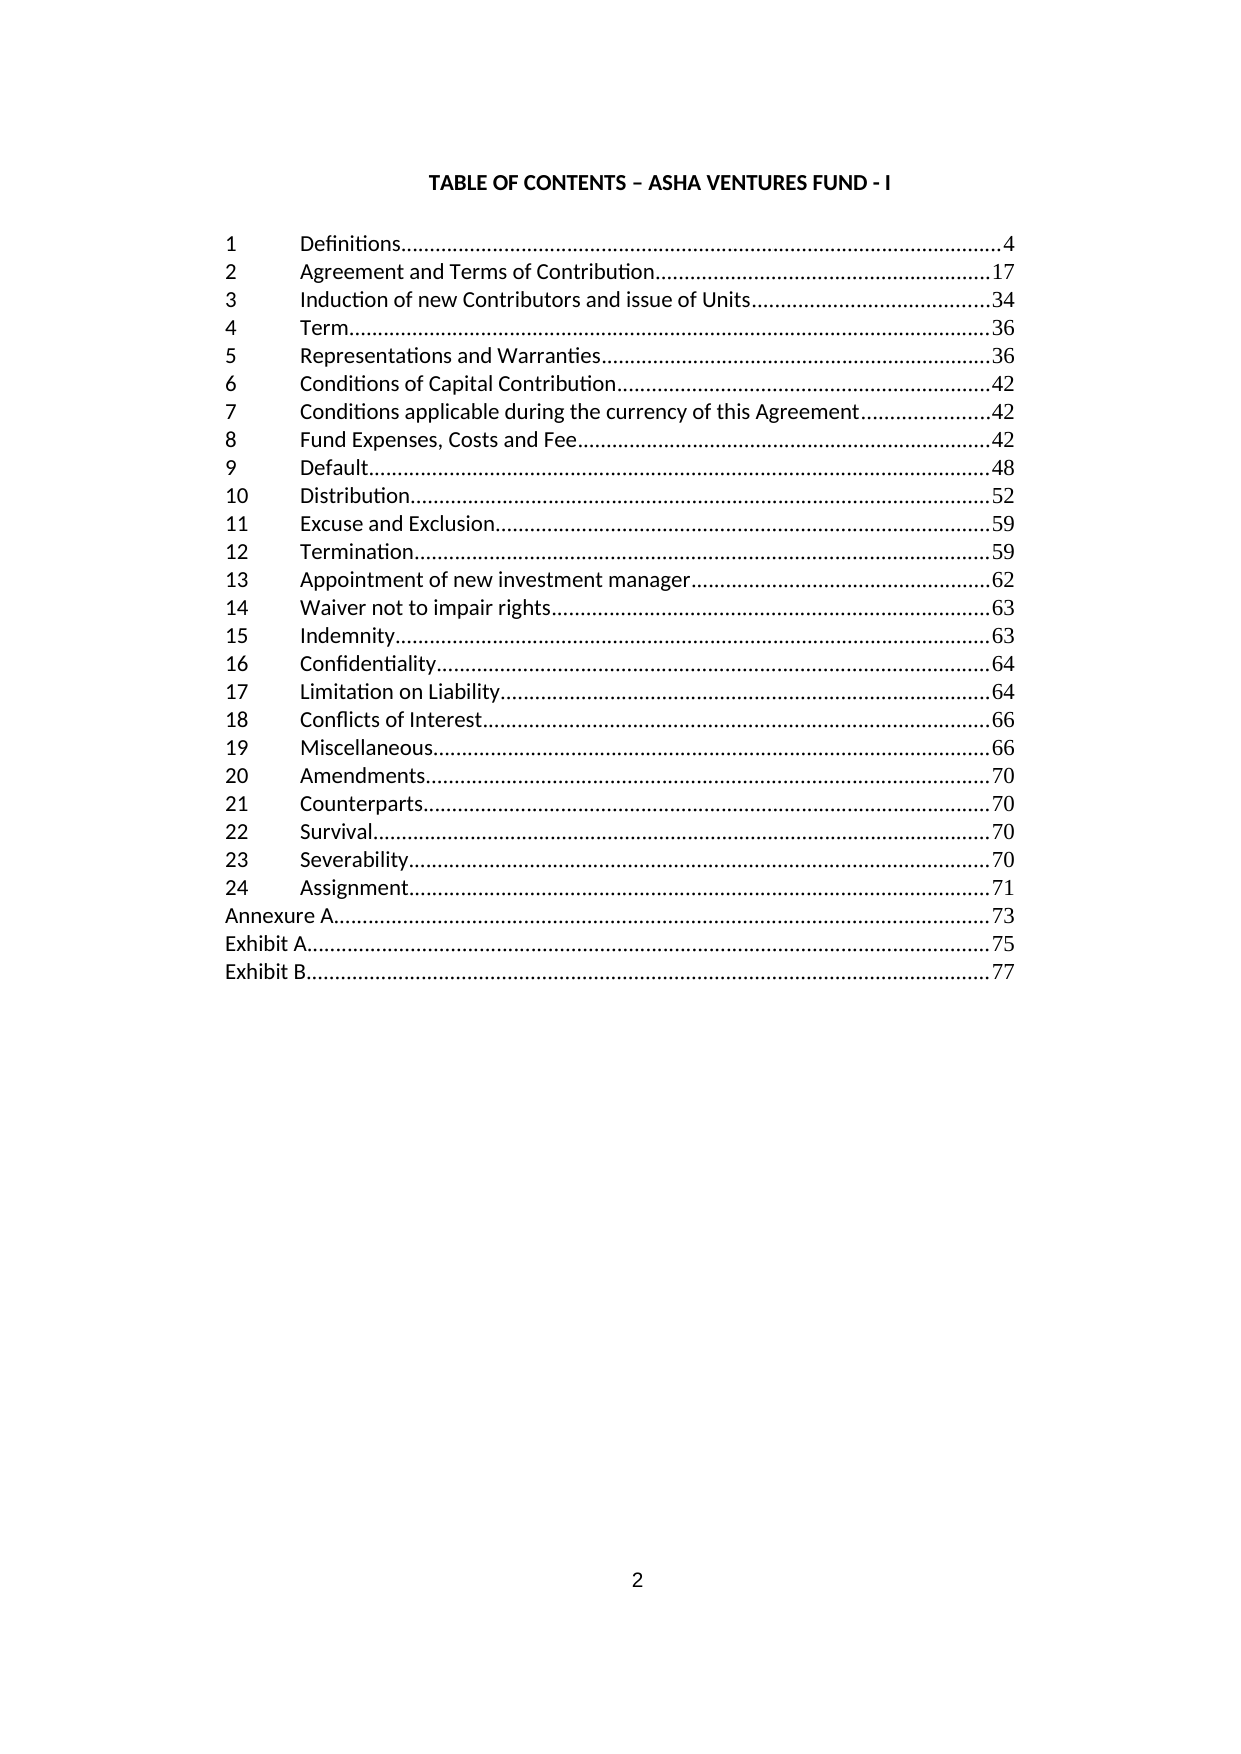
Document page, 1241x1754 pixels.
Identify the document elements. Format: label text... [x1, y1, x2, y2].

text 15 Indemnity 63 [225, 621, 1050, 649]
text 12 Termination 59 [225, 537, 1050, 565]
text 13 Appointment of new investment manager 62 [225, 565, 1050, 593]
text 7 Conditions applicable during the currency of this Agreement 42 [225, 397, 1050, 425]
text Exhibit B 77 [225, 957, 1050, 985]
text 4 Term 36 [225, 313, 1050, 341]
text 8 Fund Expenses, Costs and Fee 42 [225, 425, 1050, 453]
text 20 Amendments 70 [225, 761, 1050, 789]
text Annexure A 73 [225, 901, 1050, 929]
text 2 Agreement and Terms of Contribution 17 [225, 257, 1050, 285]
text 18 Conflicts of Interest 66 [225, 705, 1050, 733]
text 19 Miscellaneous 66 [225, 733, 1050, 761]
text 10 Distribution 52 [225, 481, 1050, 509]
text 14 Waiver not to impair rights 63 [225, 593, 1050, 621]
text Exhibit A 75 [225, 929, 1050, 957]
text 6 Conditions of Capital Contribution 42 [225, 369, 1050, 397]
text 24 Assignment 71 [225, 873, 1050, 901]
text 3 Induction of new Contributors and issue of Units 34 [225, 285, 1050, 313]
text 5 Representations and Warranties 36 [225, 341, 1050, 369]
text 9 Default 48 [225, 453, 1050, 481]
subtitle TABLE OF CONTENTS – ASHA VENTURES FUND - I [270, 168, 1050, 197]
text 11 Excuse and Exclusion 59 [225, 509, 1050, 537]
text 22 Survival 70 [225, 817, 1050, 845]
text 16 Confidentiality 64 [225, 649, 1050, 677]
text 17 Limitation on Liability 64 [225, 677, 1050, 705]
text 21 Counterparts 70 [225, 789, 1050, 817]
text 23 Severability 70 [225, 845, 1050, 873]
text 1 Definitions 4 [225, 229, 1050, 257]
